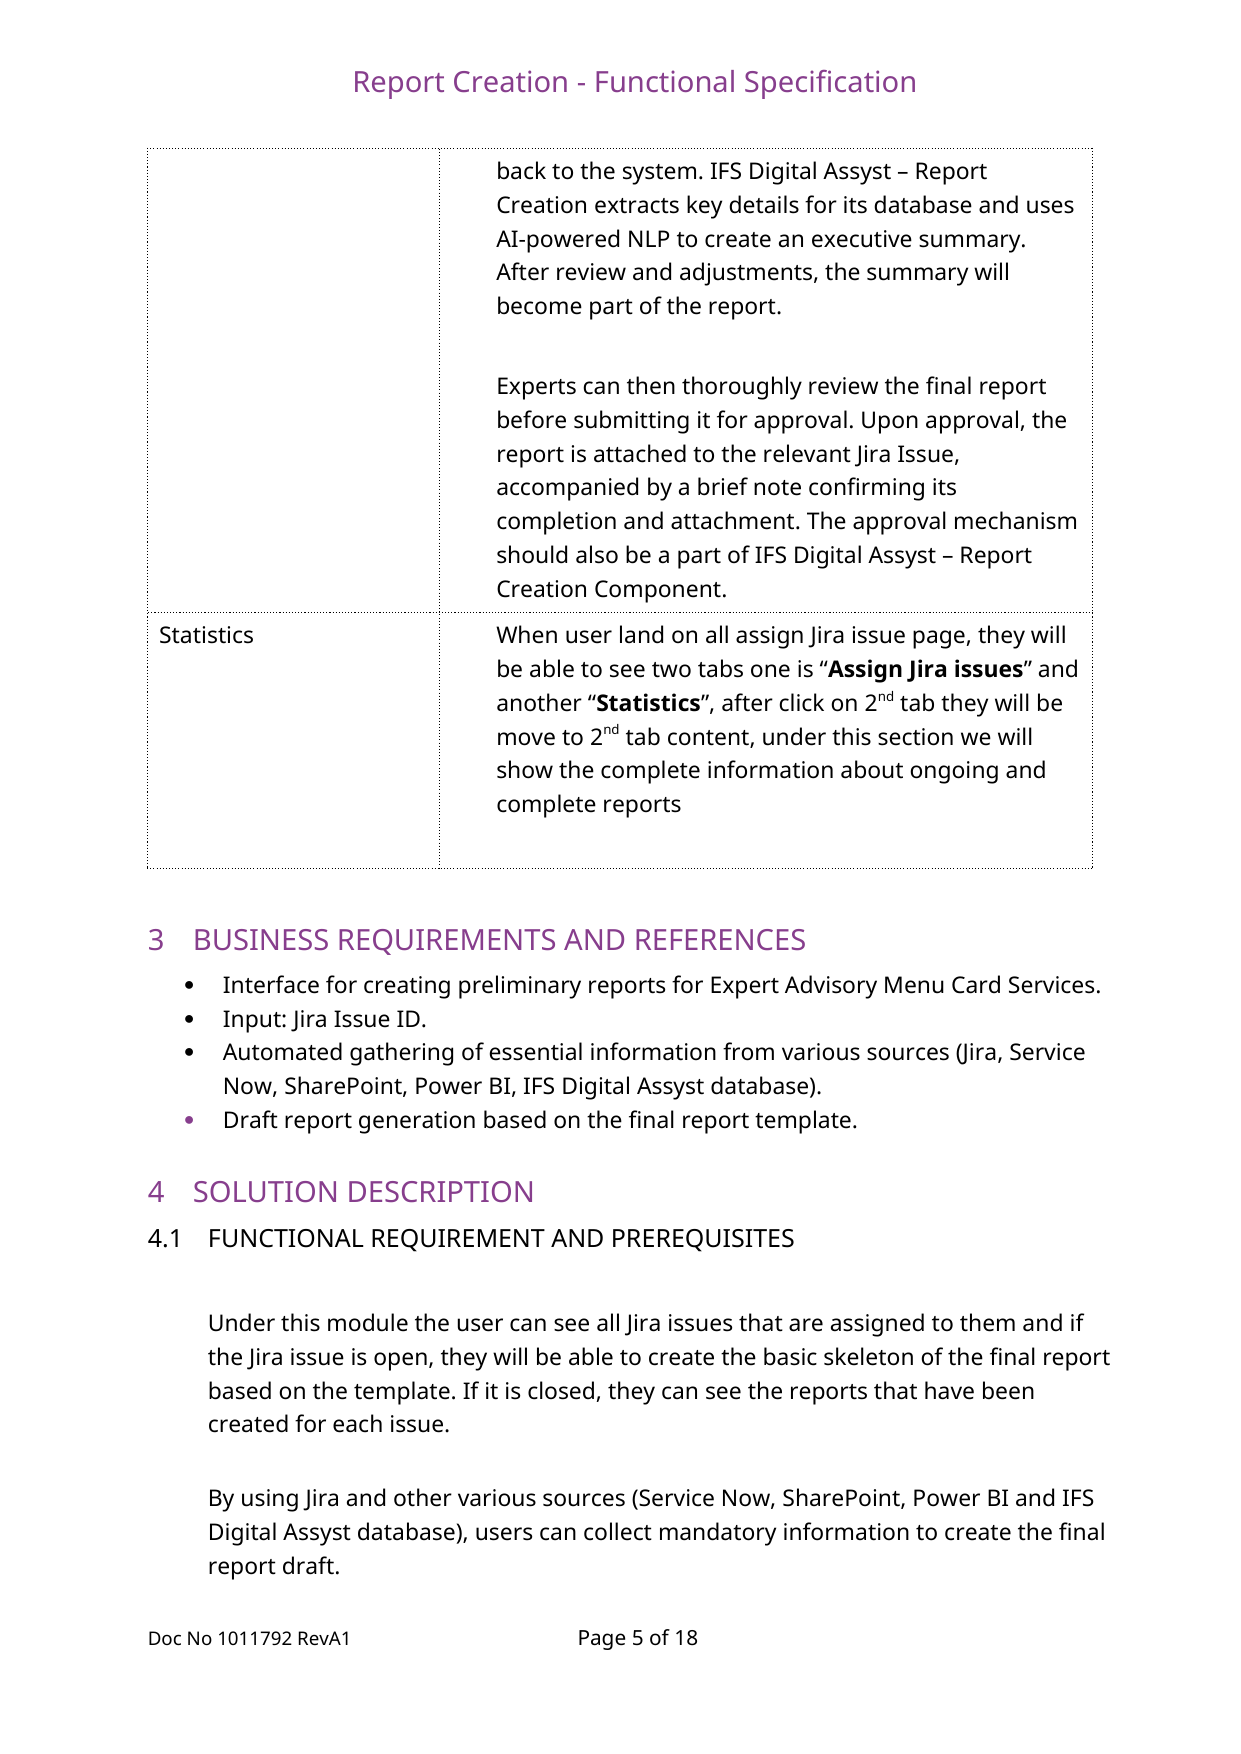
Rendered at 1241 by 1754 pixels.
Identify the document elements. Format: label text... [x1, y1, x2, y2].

list Input: Jira Issue ID. [185, 1003, 1122, 1034]
subtitle BUSINESS REQUIREMENTS AND REFERENCES [148, 927, 1122, 956]
table_cell MS Macro [148, 148, 440, 612]
subtitle FUNCTIONAL REQUIREMENT AND PREREQUISITES [148, 1221, 1122, 1254]
text By using Jira and other various sources (Service Now, SharePoint, Power BI and IFS Digital Assyst database), users can collect mandatory information to create the final report draft. [208, 1482, 1122, 1581]
list Interface for creating preliminary reports for Expert Advisory Menu Card Services. [185, 969, 1122, 1000]
list Draft report generation based on the final report template. [185, 1104, 1122, 1166]
list Automated gathering of essential information from various sources (Jira, Service Now, SharePoint, Power BI, IFS Digital Assyst database). [185, 1036, 1122, 1101]
subtitle SOLUTION DESCRIPTION [148, 1179, 1122, 1208]
table_cell Statistics [148, 612, 440, 868]
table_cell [440, 148, 1093, 612]
table_cell When user land on all assign Jira issue page, they will be able to see two tabs one is “Assign Jira issues” and another “Statistics”, after click on 2nd tab they will be move to 2nd tab content, under this section we will show the complete information about ongoing and complete reports [440, 612, 1093, 868]
text Under this module the user can see all Jira issues that are assigned to them and if the Jira issue is open, they will be able to create the basic skeleton of the final report based on the template. If it is closed, they can see the reports that have been created for each issue. [208, 1307, 1122, 1473]
